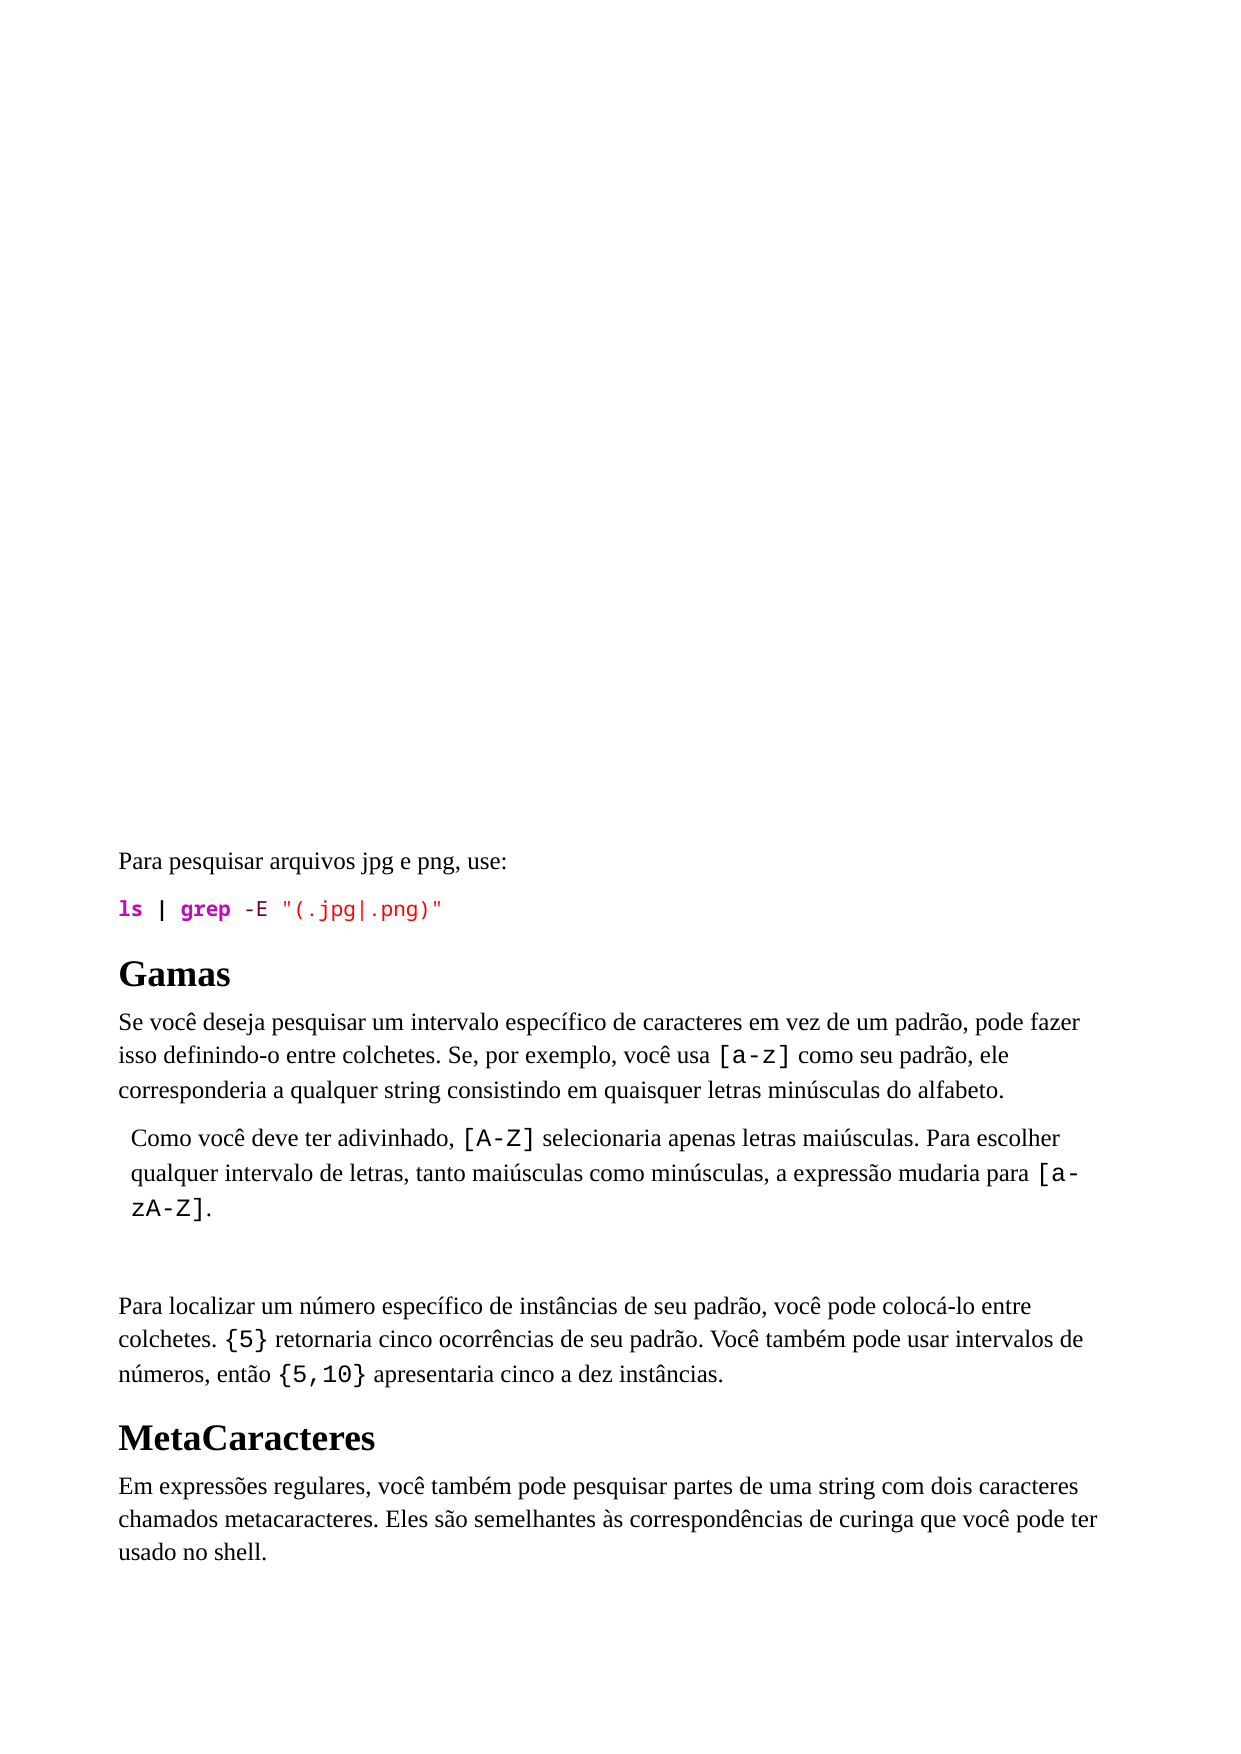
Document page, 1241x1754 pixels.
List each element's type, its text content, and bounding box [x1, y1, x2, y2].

text Para pesquisar arquivos jpg e png, use: [118, 846, 1122, 875]
text Se você deseja pesquisar um intervalo específico de caracteres em vez de um padrão, pode fazer isso definindo-o entre colchetes. Se, por exemplo, você usa [a-z] como seu padrão, ele corresponderia a qualquer string consistindo em quaisquer letras minúsculas do alfabeto. [118, 1007, 1122, 1104]
subtitle MetaCaracteres [118, 1415, 1122, 1458]
text Para localizar um número específico de instâncias de seu padrão, você pode colocá-lo entre colchetes. {5} retornaria cinco ocorrências de seu padrão. Você também pode usar intervalos de números, então {5,10} apresentaria cinco a dez instâncias. [118, 1291, 1122, 1390]
text Como você deve ter adivinhado, [A-Z] selecionaria apenas letras maiúsculas. Para escolher qualquer intervalo de letras, tanto maiúsculas como minúsculas, a expressão mudaria para [a-zA-Z]. [131, 1123, 1109, 1224]
text ls | grep -E "(.jpg|.png)" [118, 894, 1122, 922]
text Em expressões regulares, você também pode pesquisar partes de uma string com dois caracteres chamados metacaracteres. Eles são semelhantes às correspondências de curinga que você pode ter usado no shell. [118, 1471, 1122, 1566]
subtitle Gamas [118, 952, 1122, 995]
